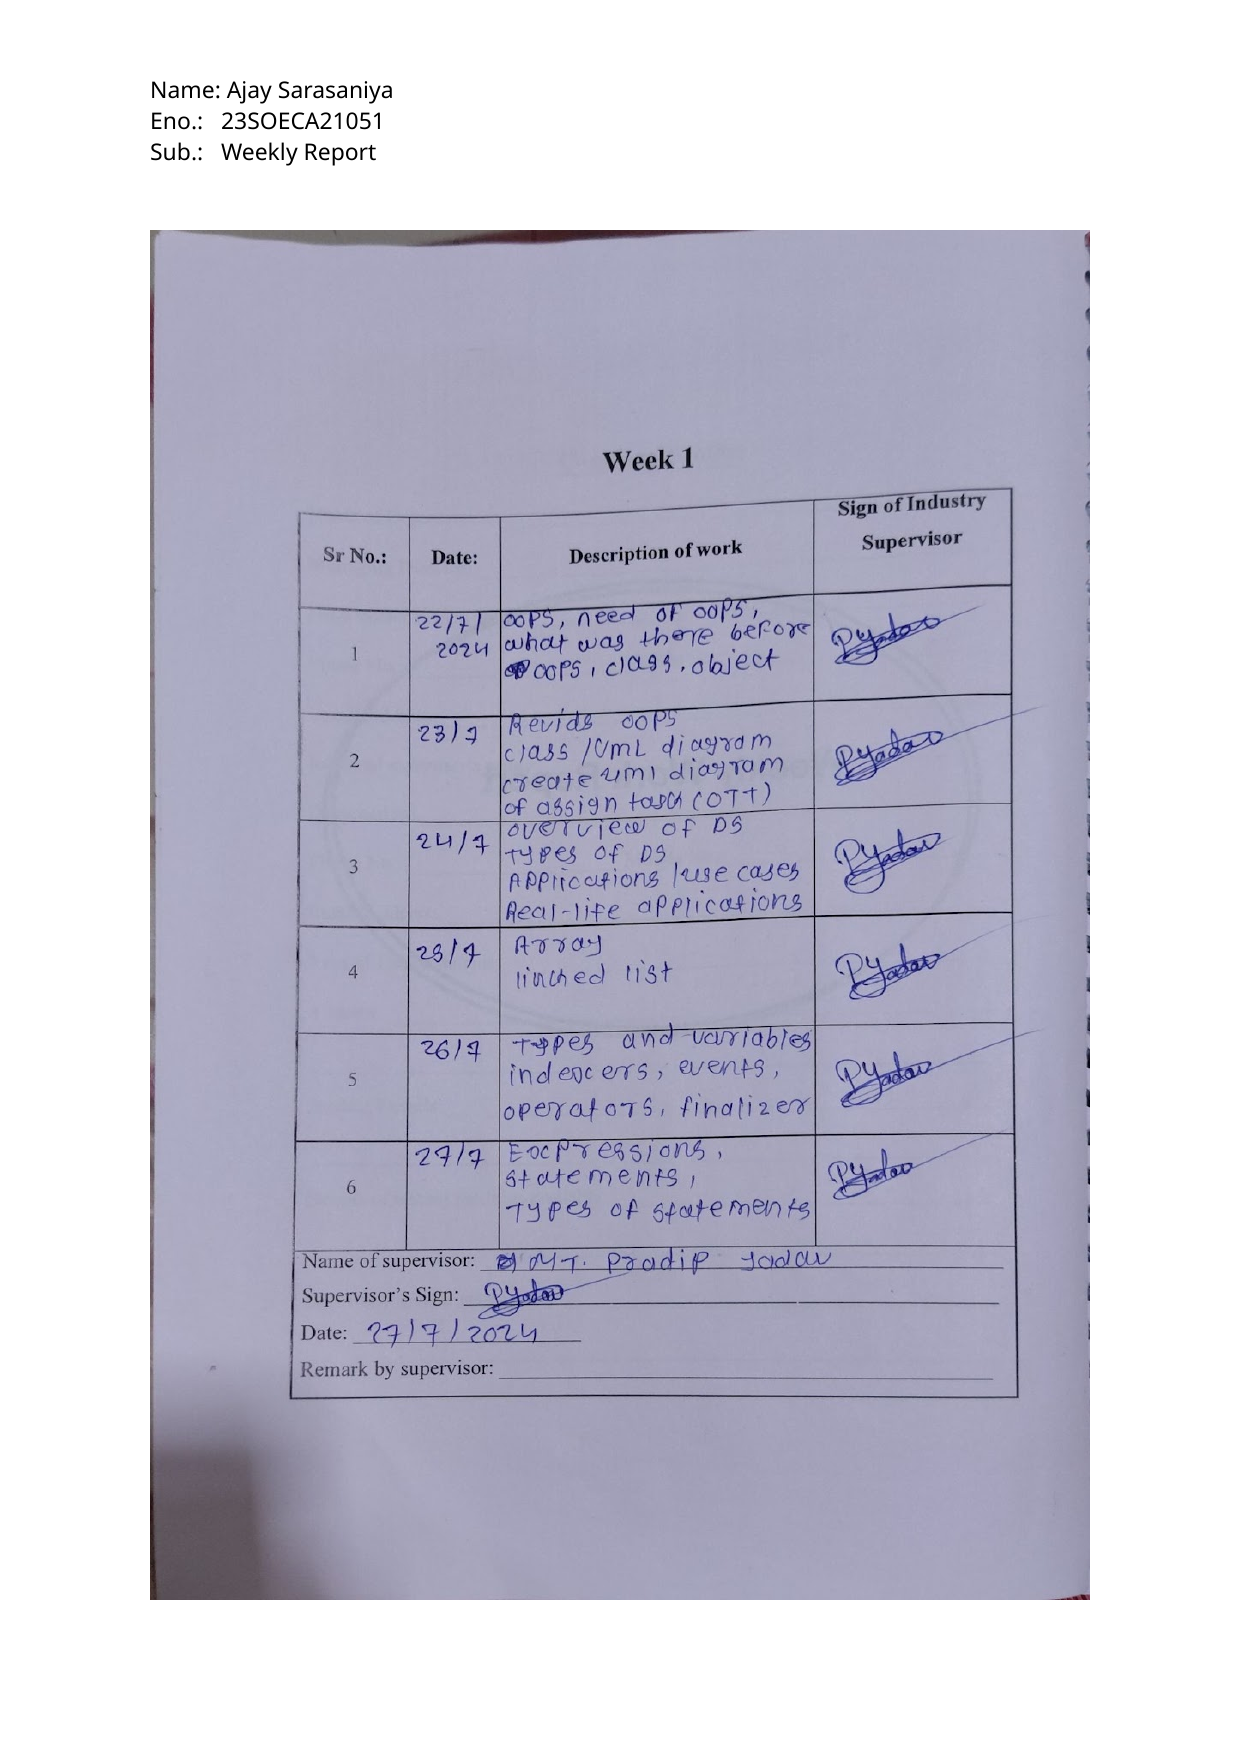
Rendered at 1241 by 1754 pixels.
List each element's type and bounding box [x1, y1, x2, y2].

picture [150, 230, 1090, 1600]
